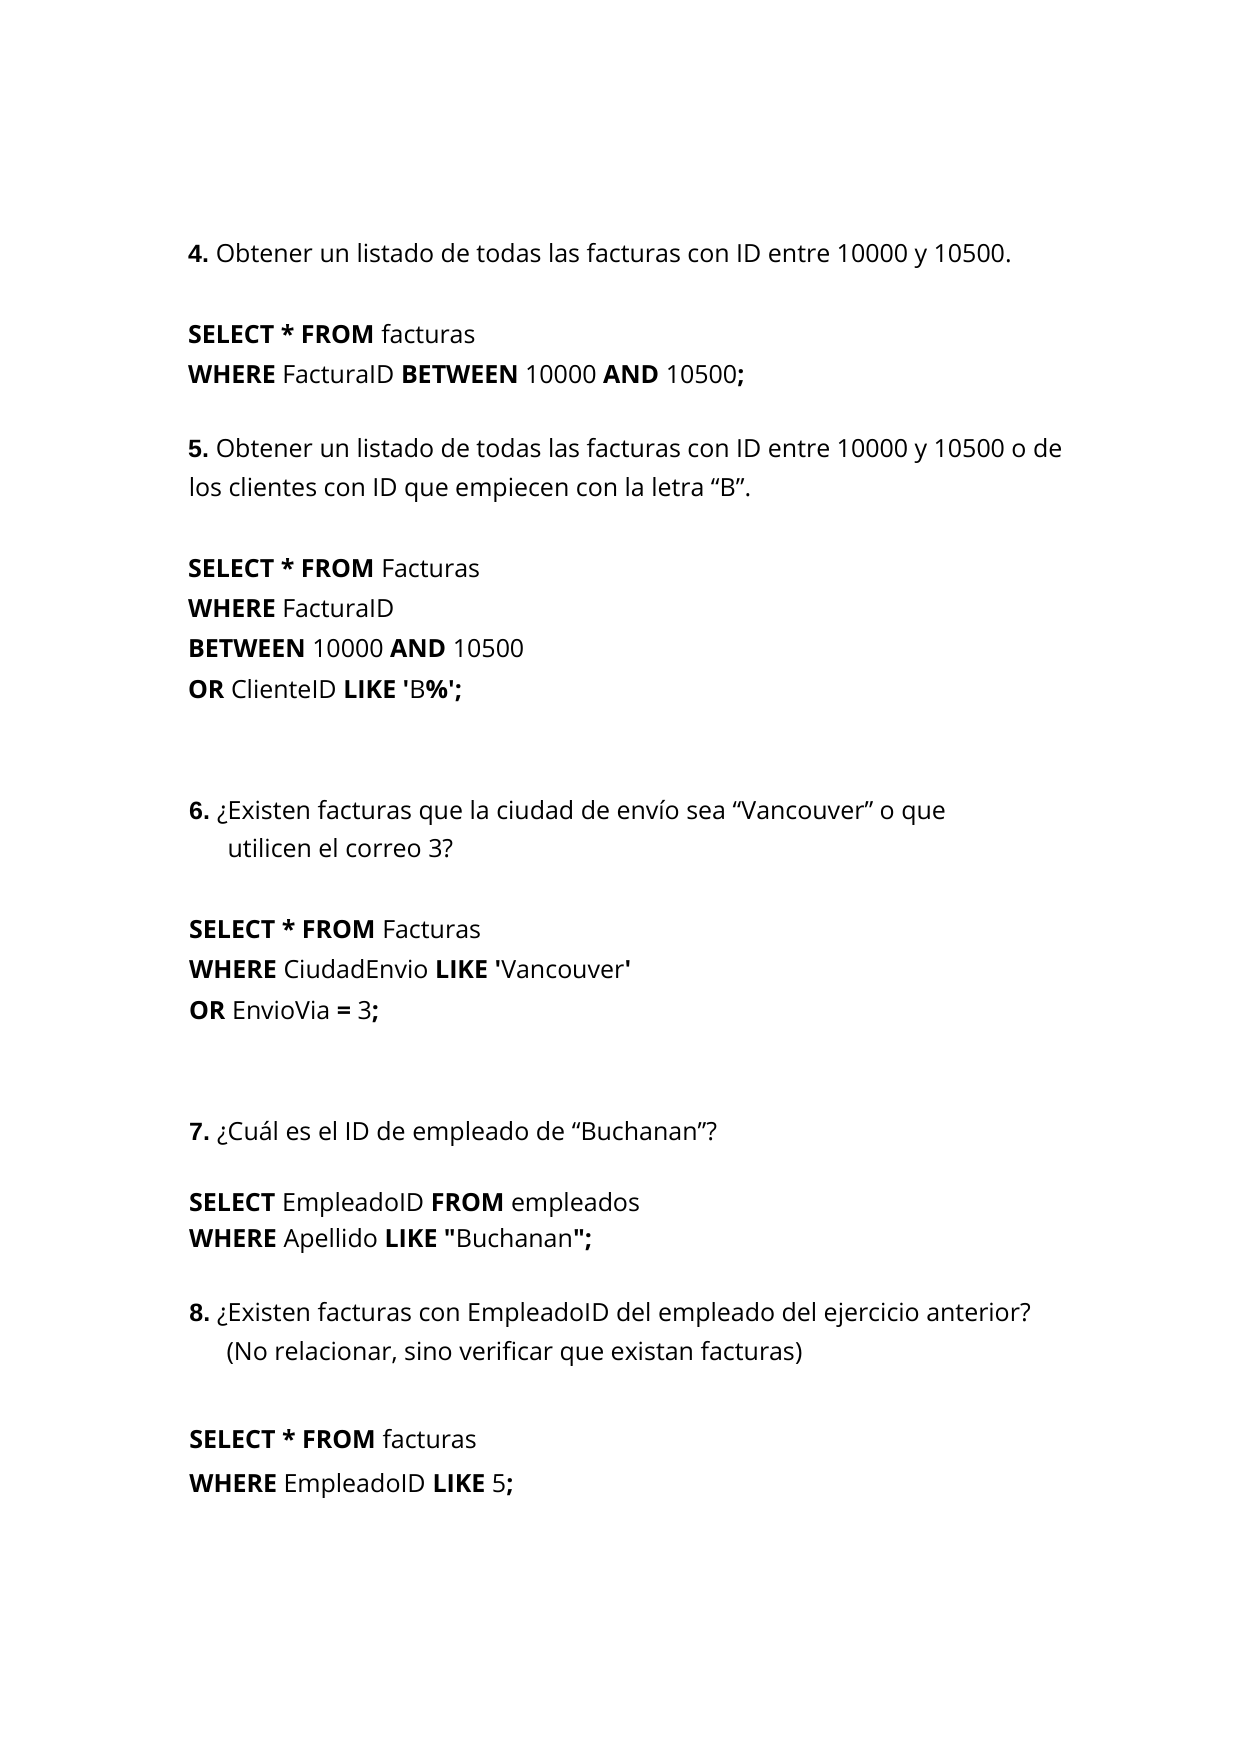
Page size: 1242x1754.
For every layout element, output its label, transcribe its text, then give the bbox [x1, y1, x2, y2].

text WHERE FacturaID BETWEEN 10000 AND 10500; [188, 357, 1077, 391]
text WHERE Apellido LIKE "Buchanan"; [189, 1220, 1138, 1254]
text 7. ¿Cuál es el ID de empleado de “Buchanan”? [189, 1113, 1138, 1147]
text SELECT * FROM Facturas [189, 912, 960, 946]
text WHERE FacturaID [188, 591, 1077, 625]
text BETWEEN 10000 AND 10500 [188, 631, 1077, 665]
text 5. Obtener un listado de todas las facturas con ID entre 10000 y 10500 o de los clientes con ID que empiecen con la letra “B”. [188, 431, 1077, 504]
text WHERE CiudadEnvio LIKE 'Vancouver' [189, 952, 960, 986]
text SELECT * FROM facturas [188, 316, 1077, 350]
text SELECT * FROM Facturas [188, 551, 1077, 584]
text OR EnvioVia = 3; [189, 992, 960, 1026]
text 6. ¿Existen facturas que la ciudad de envío sea “Vancouver” o que utilicen el correo 3? [189, 792, 960, 865]
text WHERE EmpleadoID LIKE 5; [189, 1465, 1044, 1499]
text OR ClienteID LIKE 'B%'; [188, 671, 1077, 706]
text SELECT * FROM facturas [189, 1421, 1044, 1456]
text 8. ¿Existen facturas con EmpleadoID del empleado del ejercicio anterior? (No relacionar, sino verificar que existan facturas) [189, 1295, 1044, 1368]
text 4. Obtener un listado de todas las facturas con ID entre 10000 y 10500. [188, 236, 1077, 270]
text SELECT EmpleadoID FROM empleados [189, 1184, 1138, 1219]
